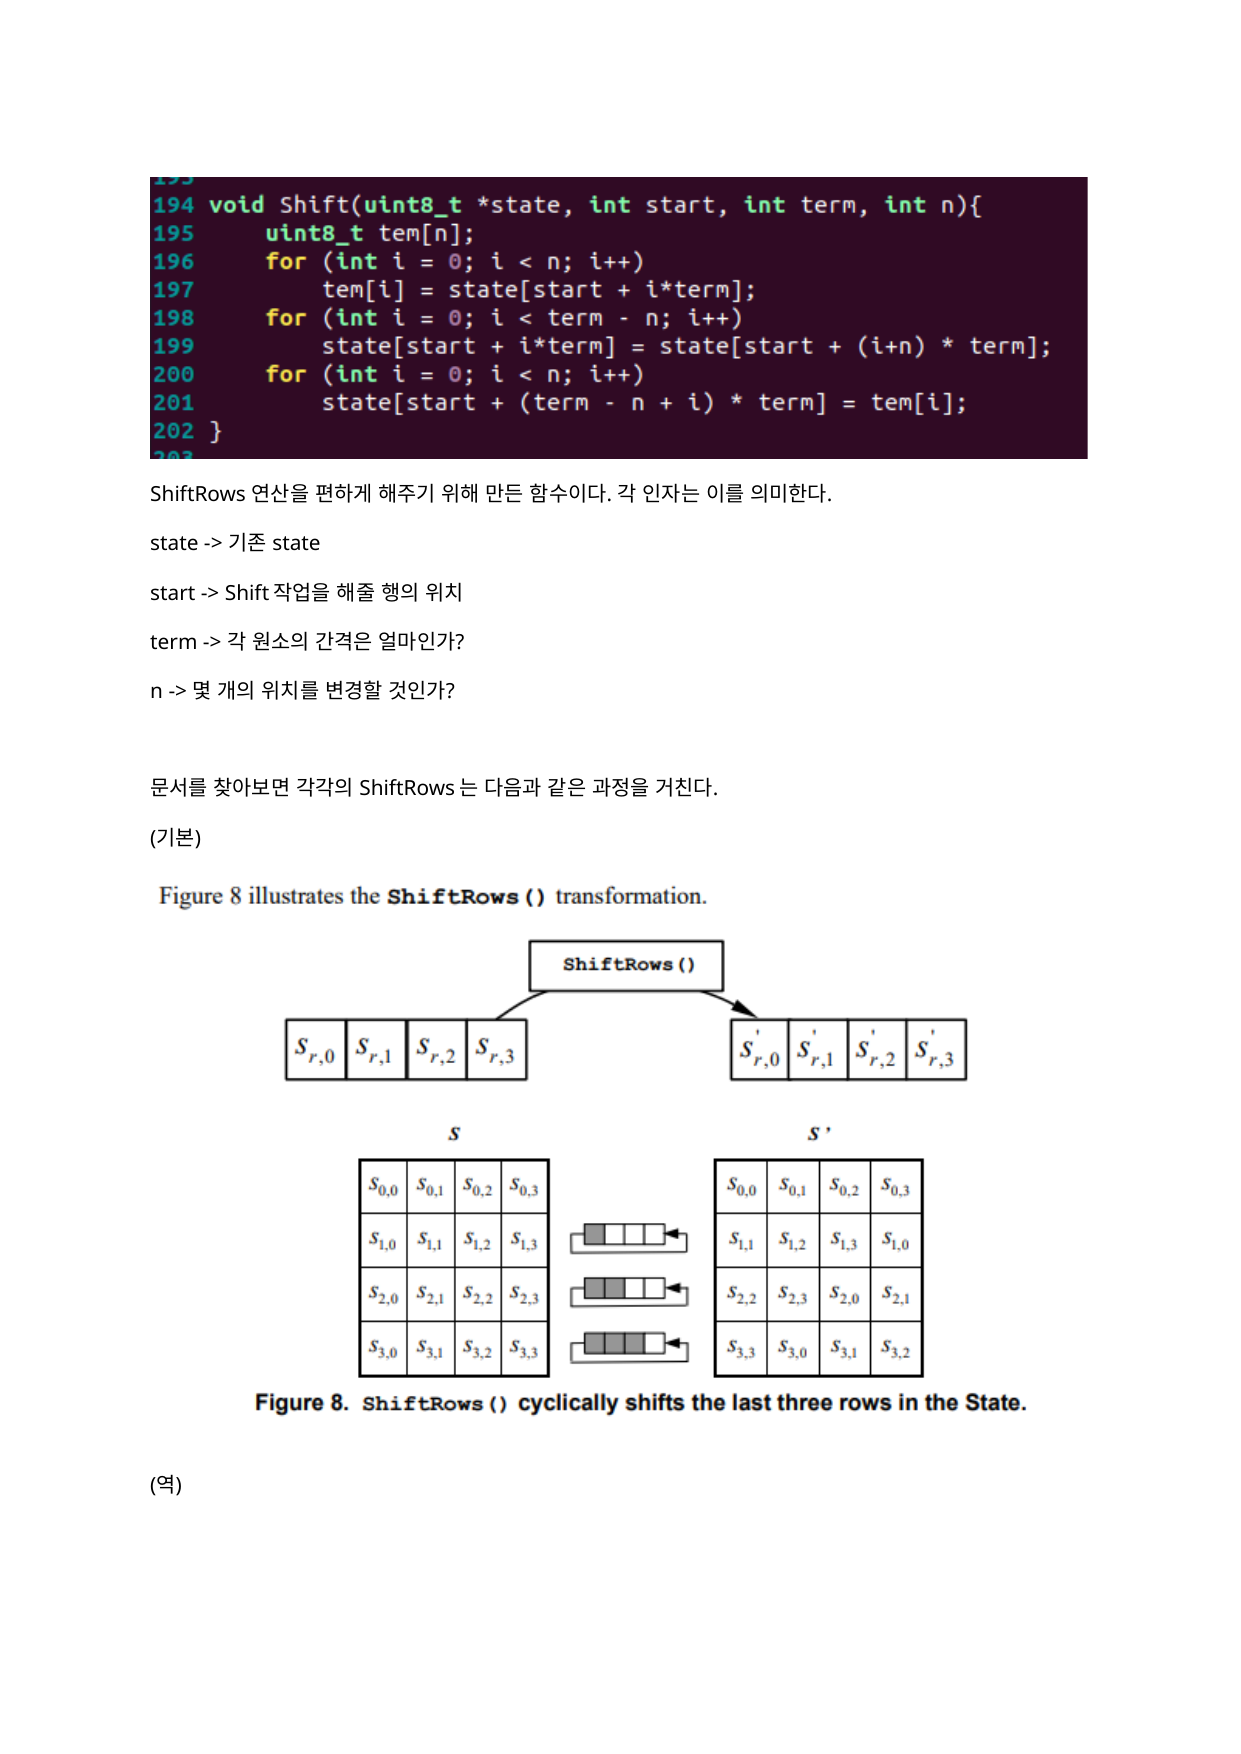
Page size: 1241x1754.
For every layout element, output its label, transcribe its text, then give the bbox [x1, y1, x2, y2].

text state -> 기존 state [150, 527, 1090, 557]
text (역) [150, 1468, 1090, 1498]
text start -> Shift작업을 해줄 행의 위치 [150, 576, 1090, 606]
text ShiftRows 연산을 편하게 해주기 위해 만든 함수이다. 각 인자는 이를 의미한다. [150, 477, 1090, 508]
text term -> 각 원소의 간격은 얼마인가? [150, 625, 1090, 656]
picture [150, 870, 1091, 1449]
text (기본) [150, 821, 1090, 851]
picture [150, 177, 1088, 459]
text n -> 몇 개의 위치를 변경할 것인가? [150, 675, 1090, 705]
text 문서를 찾아보면 각각의 ShiftRows는 다음과 같은 과정을 거친다. [150, 771, 1090, 802]
